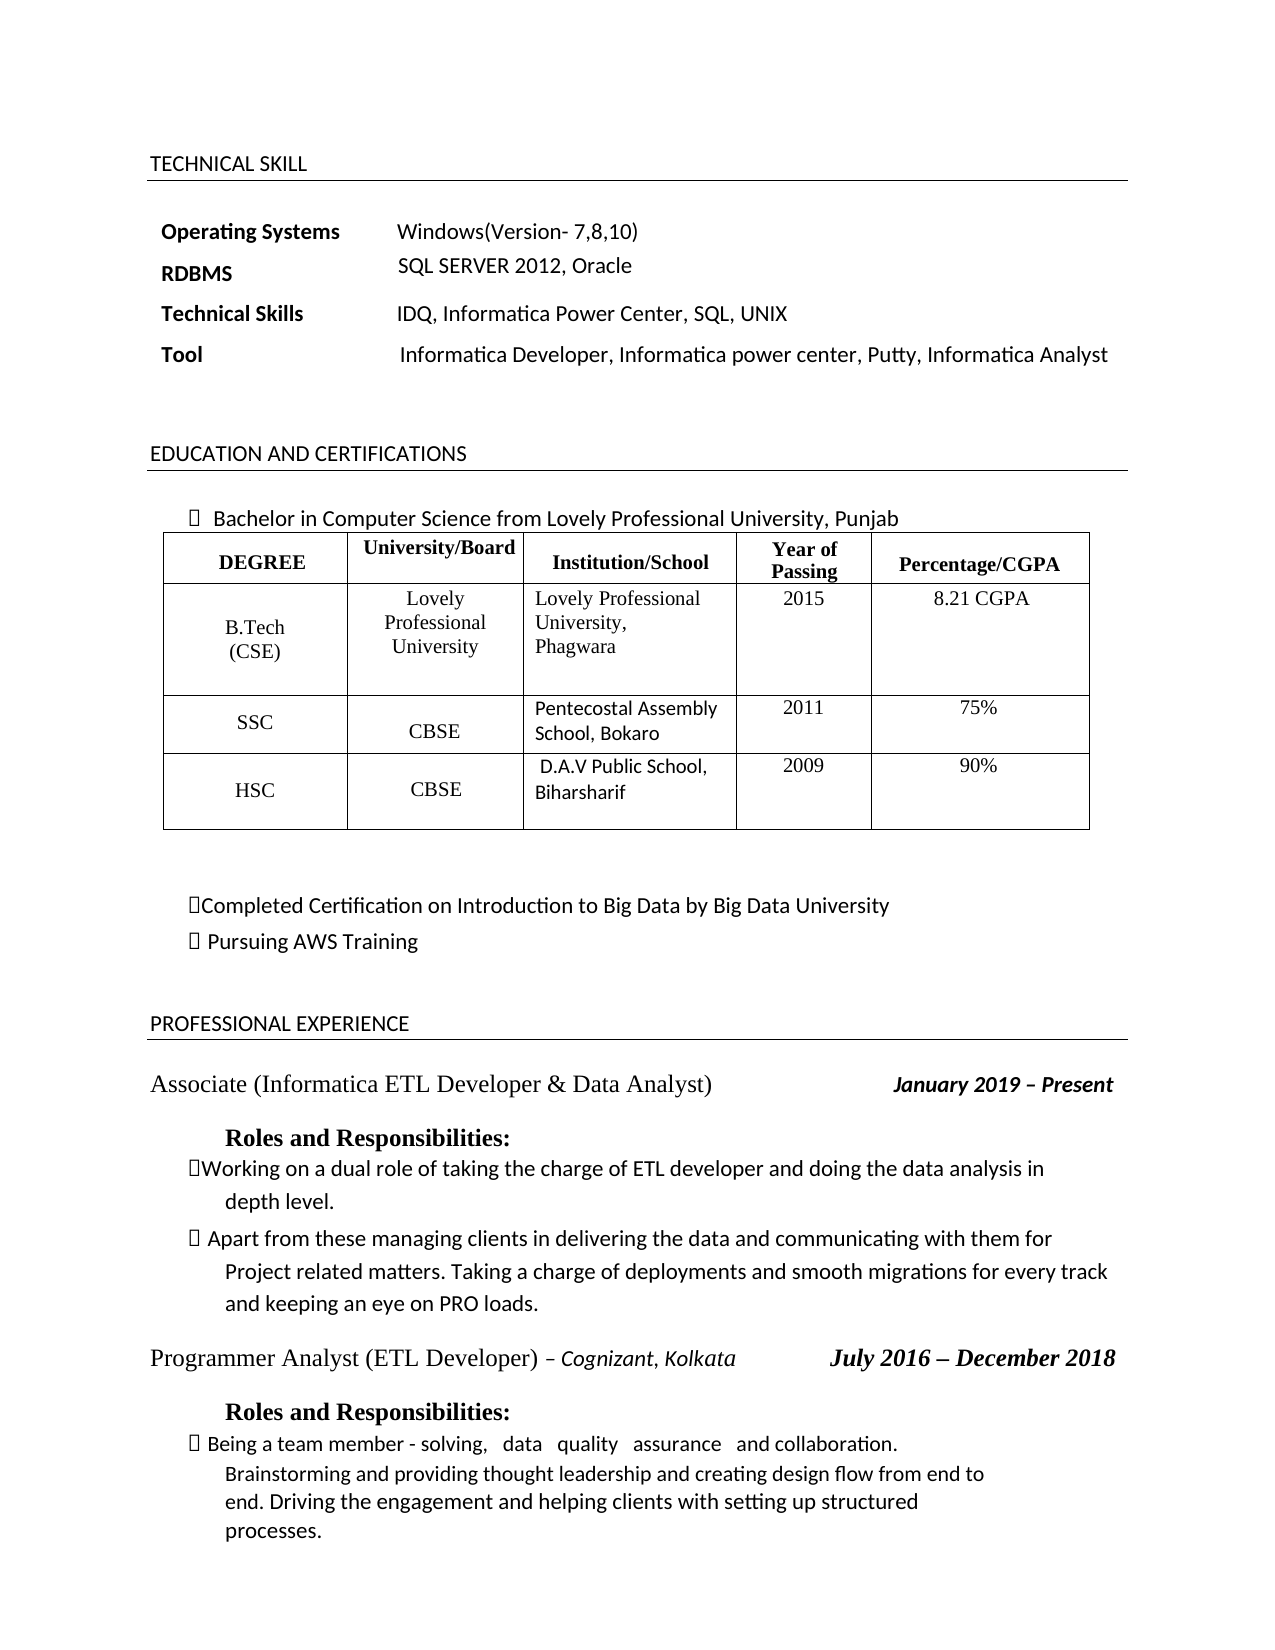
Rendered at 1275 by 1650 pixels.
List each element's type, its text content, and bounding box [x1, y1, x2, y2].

text 2009 90% [783, 753, 1131, 777]
text  Apart from these managing clients in delivering the data and communicating with them for [187, 1222, 1131, 1253]
text Tool Informatica Developer, Informatica power center, Putty, Informatica Analyst [161, 340, 1131, 368]
text Pentecostal Assembly [535, 695, 725, 721]
text D.A.V Public School, Biharsharif [535, 753, 712, 804]
text PROFESSIONAL EXPERIENCE [150, 1009, 1131, 1037]
text Percentage/CGPA [899, 552, 1131, 576]
text 2015 8.21 CGPA [783, 586, 1131, 610]
text Associate (Informatica ETL Developer & Data Analyst) January 2019 – Present [150, 1069, 1131, 1098]
text Lovely Professional University, Phagwara [535, 586, 705, 658]
text Project related matters. Taking a charge of deployments and smooth migrations for every track and keeping an eye on PRO loads. [225, 1257, 1123, 1317]
text SSC CBSE [237, 710, 467, 743]
text 2011 75% [783, 695, 1131, 719]
text  Pursuing AWS Training [187, 925, 1131, 957]
text Brainstorming and providing thought leadership and creating design flow from end to end. Driving the engagement and helping clients with setting up structured processes. [225, 1460, 989, 1544]
text RDBMS SQL SERVER 2012, Oracle [161, 251, 1131, 287]
text Roles and Responsibilities: [225, 1125, 1131, 1152]
text Programmer Analyst (ETL Developer) – Cognizant, Kolkata July 2016 – December 2018 [150, 1343, 1131, 1372]
text EDUCATION AND CERTIFICATIONS [150, 439, 1131, 467]
text Technical Skills IDQ, Informatica Power Center, SQL, UNIX [161, 299, 1131, 327]
text Completed Certification on Introduction to Big Data by Big Data University [187, 889, 1131, 920]
text Passing [139, 568, 837, 583]
text  Bachelor in Computer Science from Lovely Professional University, Punjab [187, 502, 1131, 533]
text  Being a team member - solving, data quality assurance and collaboration. [187, 1427, 1131, 1458]
text TECHNICAL SKILL [150, 149, 1131, 177]
text Working on a dual role of taking the charge of ETL developer and doing the data analysis in depth level. [187, 1152, 1074, 1216]
text B.Tech [225, 615, 291, 639]
text Lovely Professional University [382, 586, 488, 658]
text School, Bokaro [535, 721, 719, 746]
text Roles and Responsibilities: [225, 1399, 1131, 1426]
text (CSE) [229, 639, 286, 662]
text Operating Systems Windows(Version- 7,8,10) [161, 217, 1131, 245]
text DEGREE University/Board Institution/School Year of [139, 537, 837, 568]
text HSC CBSE [235, 777, 467, 802]
